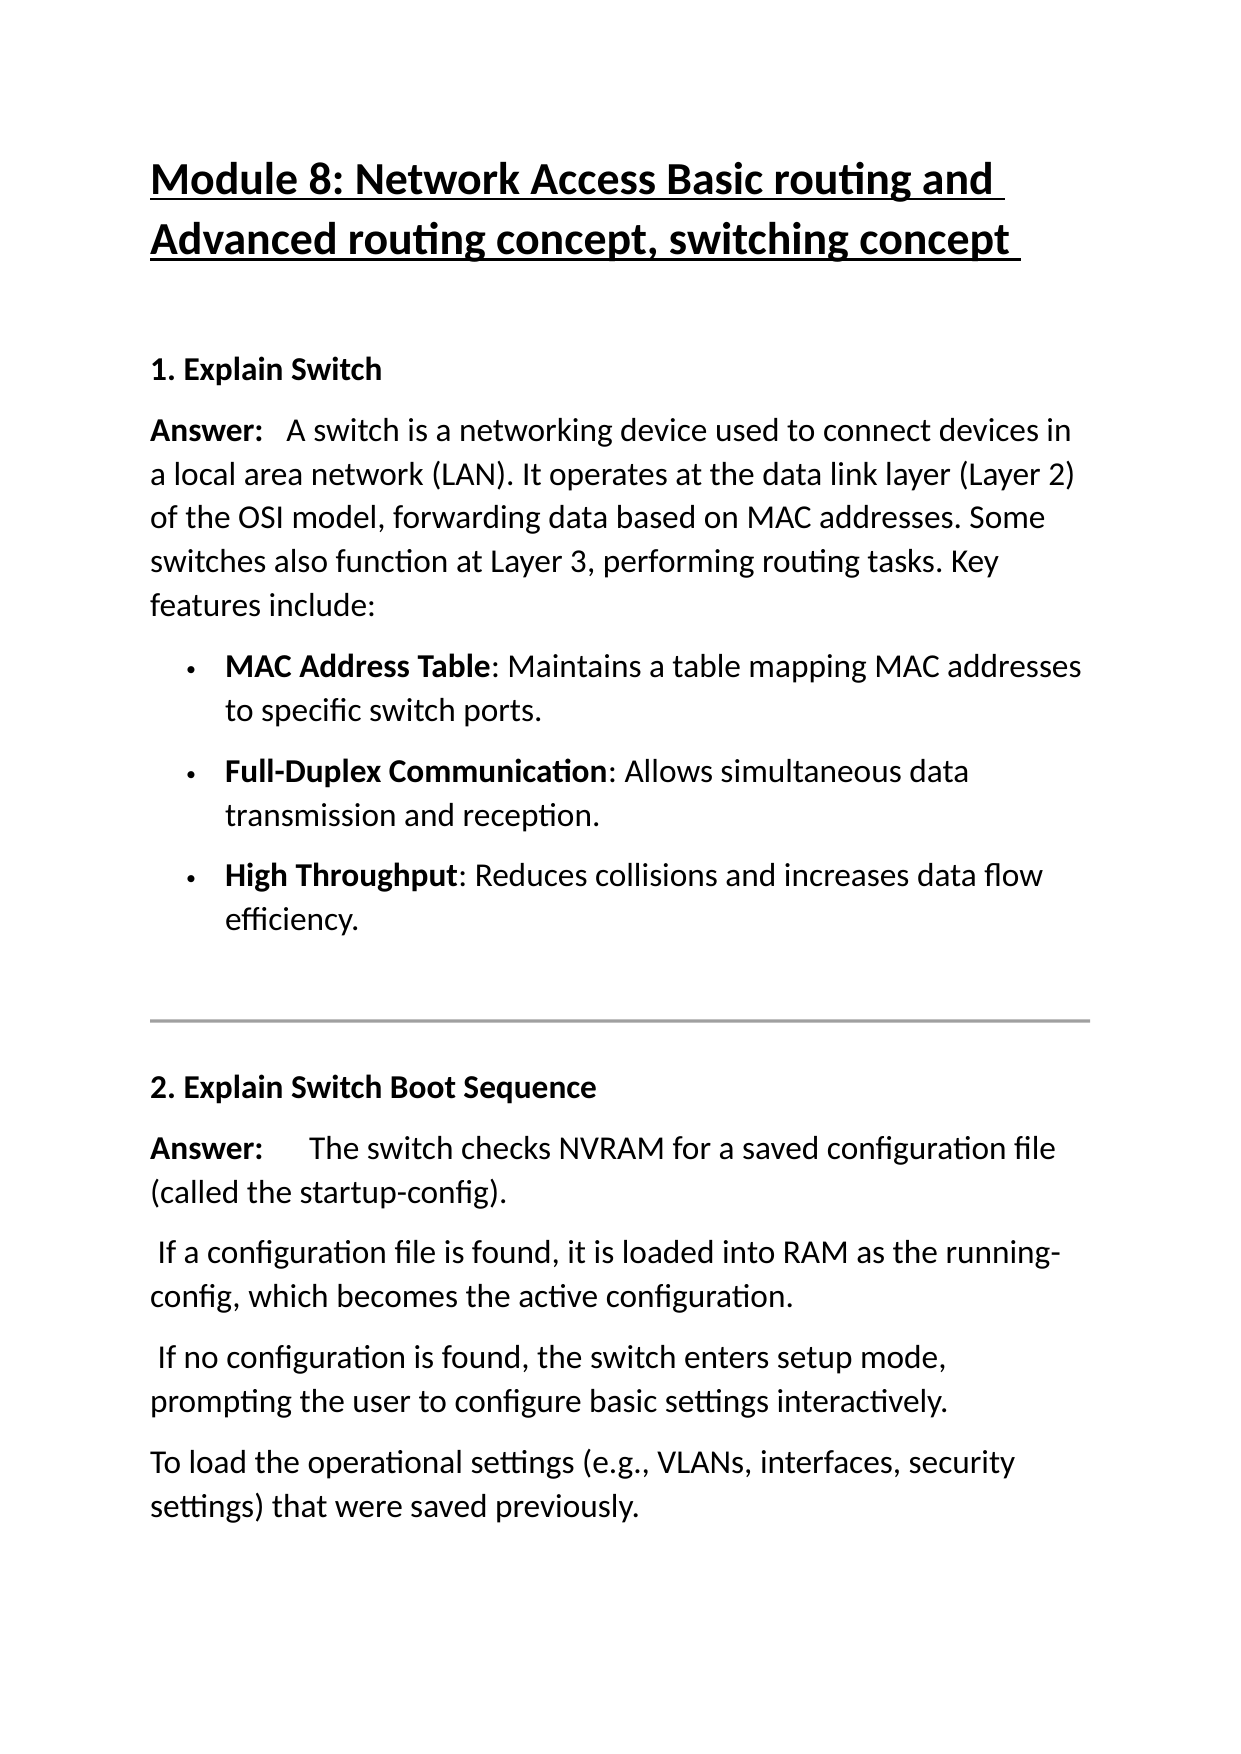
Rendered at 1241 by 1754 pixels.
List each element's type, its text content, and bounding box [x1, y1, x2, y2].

list MAC Address Table: Maintains a table mapping MAC addresses to specific switch ports. [187, 645, 1090, 730]
text If a configuration file is found, it is loaded into RAM as the running-config, which becomes the active configuration. [150, 1231, 1090, 1316]
text To load the operational settings (e.g., VLANs, interfaces, security settings) that were saved previously. [150, 1441, 1090, 1525]
text 2. Explain Switch Boot Sequence [150, 1066, 1090, 1107]
list High Throughput: Reduces collisions and increases data flow efficiency. [187, 854, 1090, 939]
text If no configuration is found, the switch enters setup mode, prompting the user to configure basic settings interactively. [150, 1336, 1090, 1421]
text Answer: A switch is a networking device used to connect devices in a local area network (LAN). It operates at the data link layer (Layer 2) of the OSI model, forwarding data based on MAC addresses. Some switches also function at Layer 3, performing routing tasks. Key features include: [150, 408, 1090, 625]
text Answer: The switch checks NVRAM for a saved configuration file (called the startup-config). [150, 1127, 1090, 1212]
text Module 8: Network Access Basic routing and Advanced routing concept, switching concept [150, 150, 1090, 266]
text 1. Explain Switch [150, 348, 1090, 389]
list Full-Duplex Communication: Allows simultaneous data transmission and reception. [187, 749, 1090, 834]
